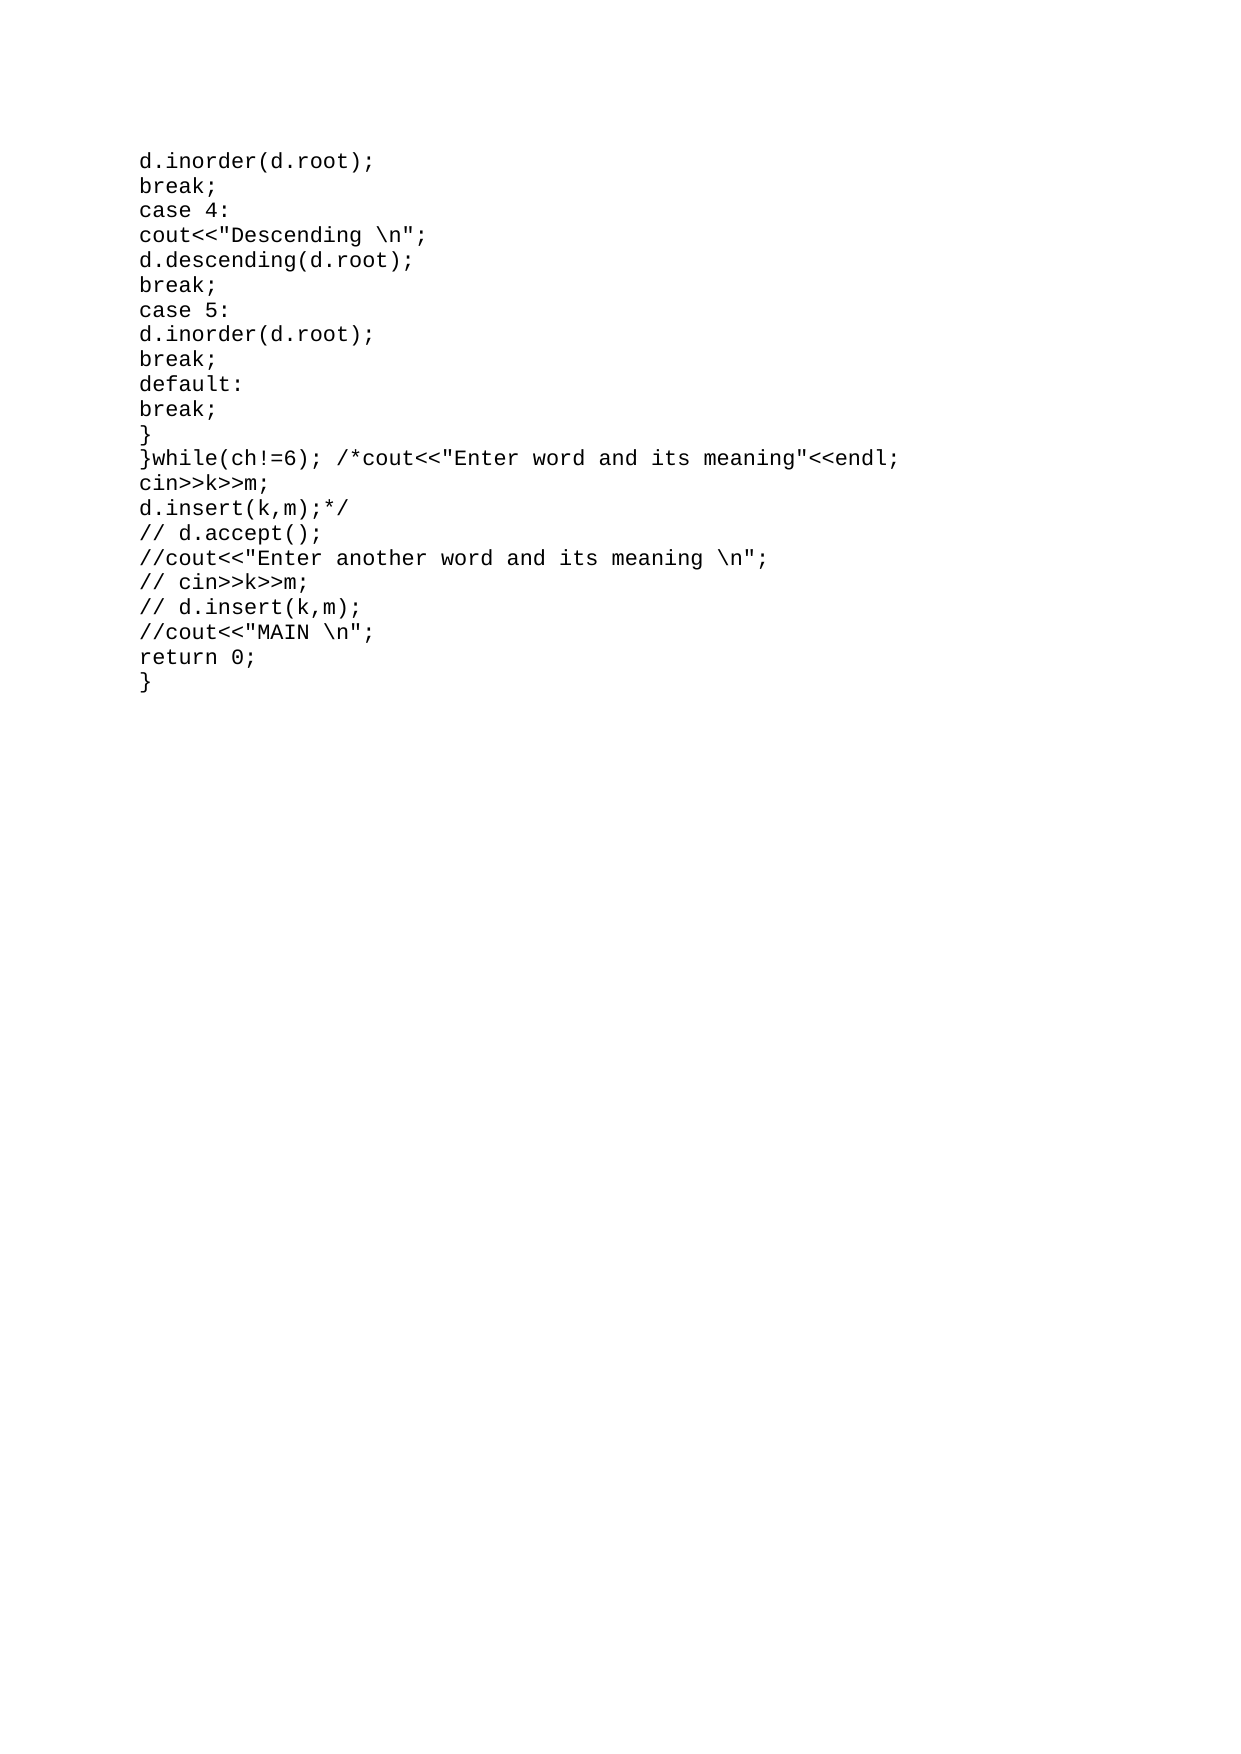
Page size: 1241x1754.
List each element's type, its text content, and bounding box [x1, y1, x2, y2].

text break; [139, 398, 1101, 423]
text d.inorder(d.root); [139, 323, 1101, 348]
text break; [139, 274, 1101, 299]
text } [139, 671, 1101, 695]
text d.insert(k,m);*/ [139, 497, 1101, 522]
text } [139, 423, 1101, 447]
text break; [139, 175, 1101, 199]
text //cout<<"Enter another word and its meaning \n"; [139, 547, 1101, 571]
text cout<<"Descending \n"; [139, 224, 1101, 249]
text }while(ch!=6); /*cout<<"Enter word and its meaning"<<endl; [139, 447, 1101, 472]
text case 4: [139, 199, 1101, 224]
text d.descending(d.root); [139, 249, 1101, 274]
text // d.accept(); [139, 522, 1101, 547]
text return 0; [139, 646, 1101, 671]
text d.inorder(d.root); [139, 150, 1101, 175]
text break; [139, 348, 1101, 373]
text default: [139, 373, 1101, 398]
text //cout<<"MAIN \n"; [139, 621, 1101, 646]
text // cin>>k>>m; [139, 571, 1101, 596]
text // d.insert(k,m); [139, 596, 1101, 621]
text cin>>k>>m; [139, 472, 1101, 497]
text case 5: [139, 299, 1101, 323]
